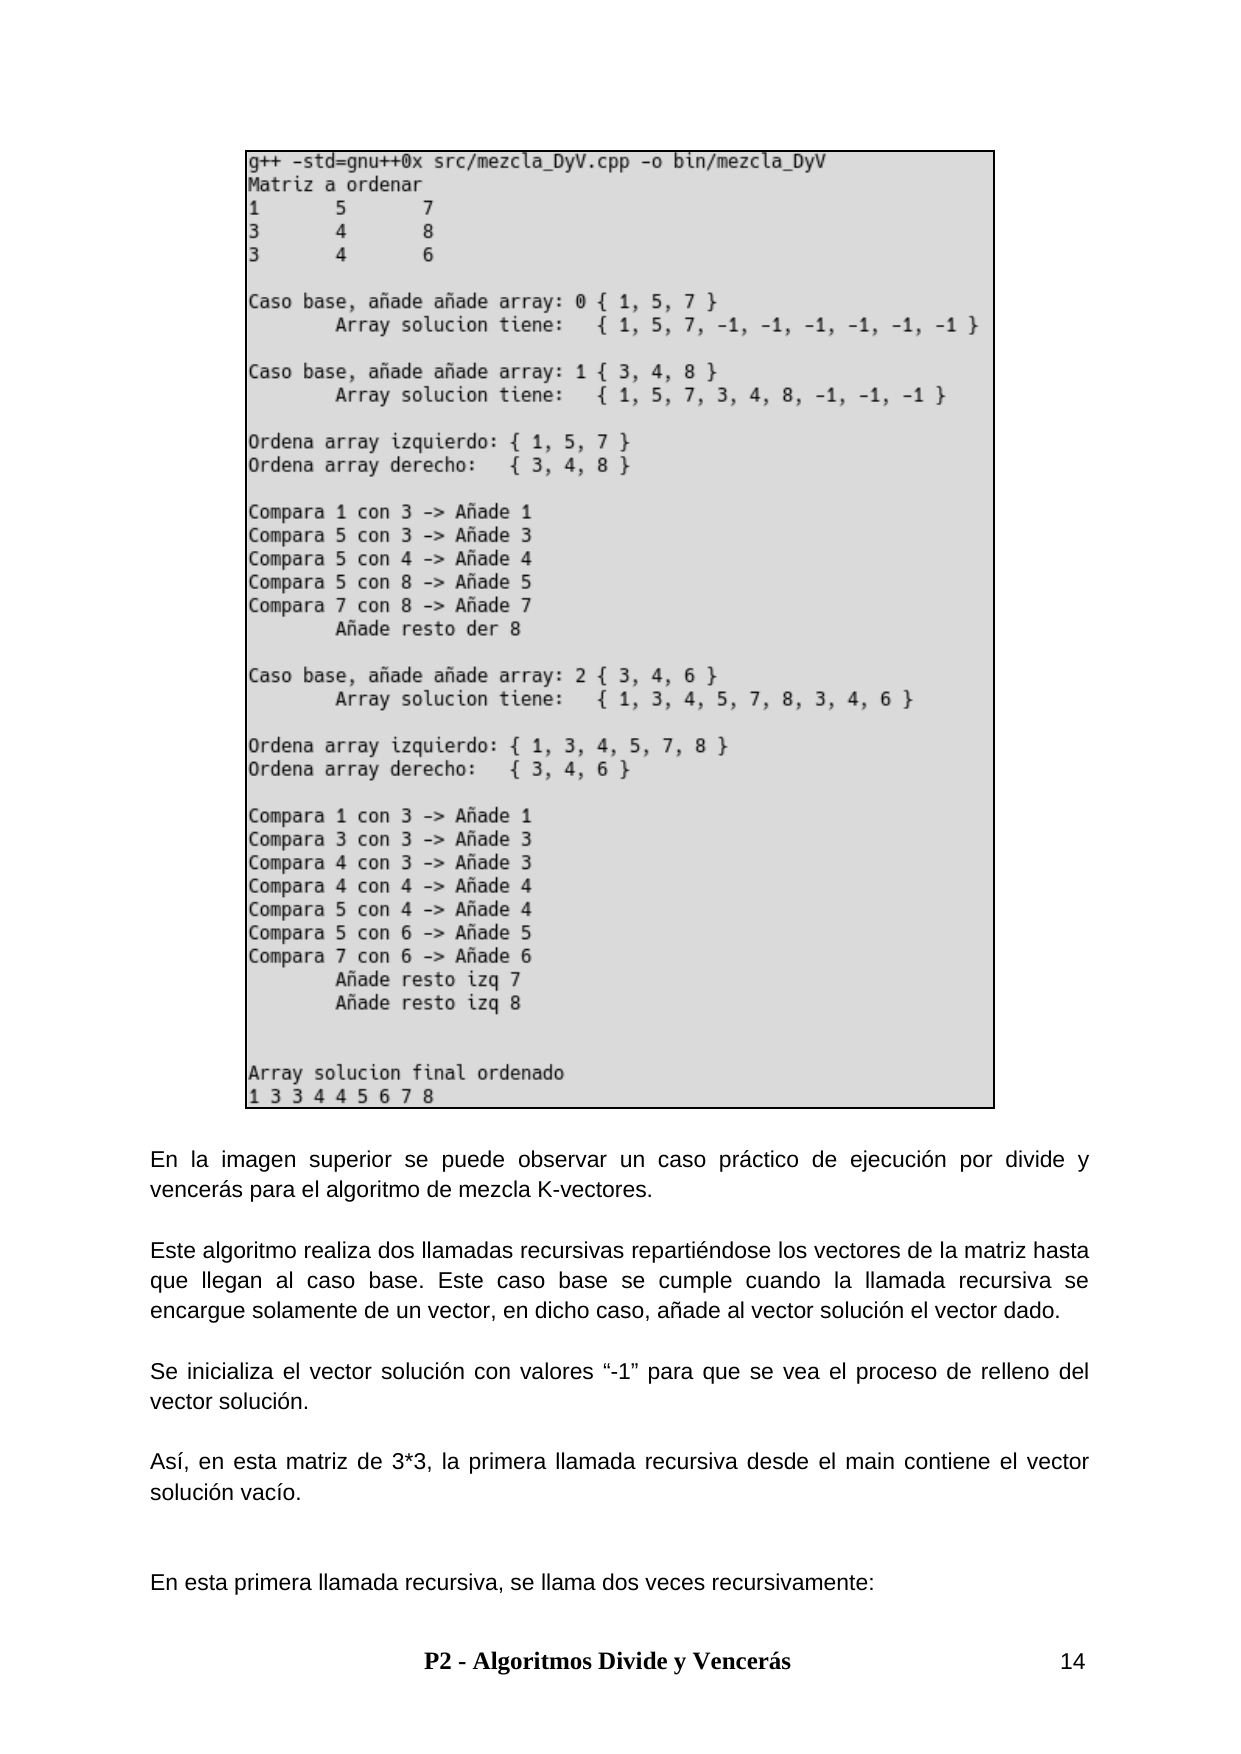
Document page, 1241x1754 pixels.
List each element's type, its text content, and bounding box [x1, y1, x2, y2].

text Se inicializa el vector solución con valores “-1” para que se vea el proceso de relleno del vector solución. [150, 1358, 1090, 1414]
text Así, en esta matriz de 3*3, la primera llamada recursiva desde el main contiene el vector solución vacío. [150, 1448, 1090, 1505]
text Este algoritmo realiza dos llamadas recursivas repartiéndose los vectores de la matriz hasta que llegan al caso base. Este caso base se cumple cuando la llamada recursiva se encargue solamente de un vector, en dicho caso, añade al vector solución el vector dado. [150, 1237, 1090, 1324]
picture [247, 152, 993, 1107]
text En la imagen superior se puede observar un caso práctico de ejecución por divide y vencerás para el algoritmo de mezcla K-vectores. [150, 1146, 1090, 1203]
text En esta primera llamada recursiva, se llama dos veces recursivamente: [150, 1569, 1090, 1596]
